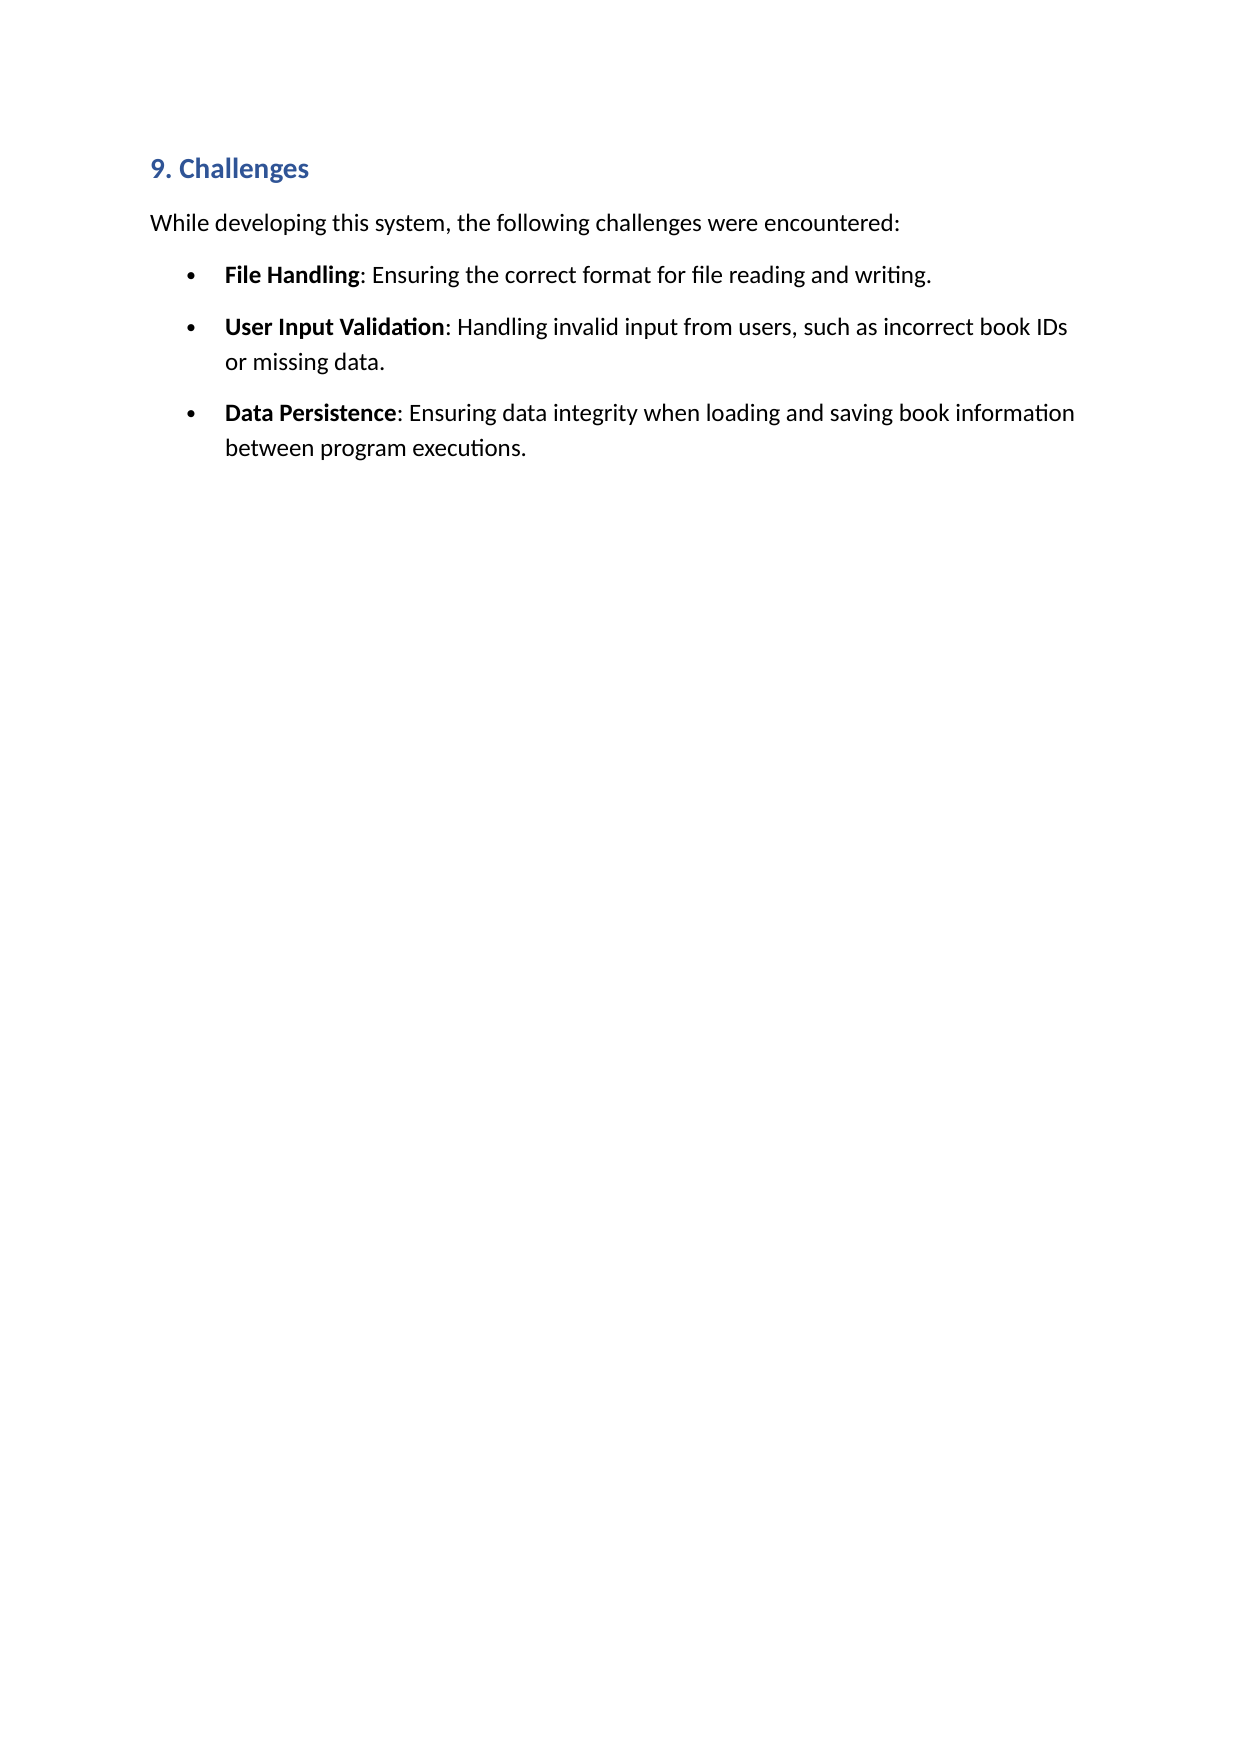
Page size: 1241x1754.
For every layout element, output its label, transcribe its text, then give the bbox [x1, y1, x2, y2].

text While developing this system, the following challenges were encountered: [150, 208, 1090, 238]
list File Handling: Ensuring the correct format for file reading and writing. [187, 259, 1090, 290]
list Data Persistence: Ensuring data integrity when loading and saving book information between program executions. [187, 398, 1090, 463]
list User Input Validation: Handling invalid input from users, such as incorrect book IDs or missing data. [187, 311, 1090, 376]
text 9. Challenges [150, 150, 1090, 186]
